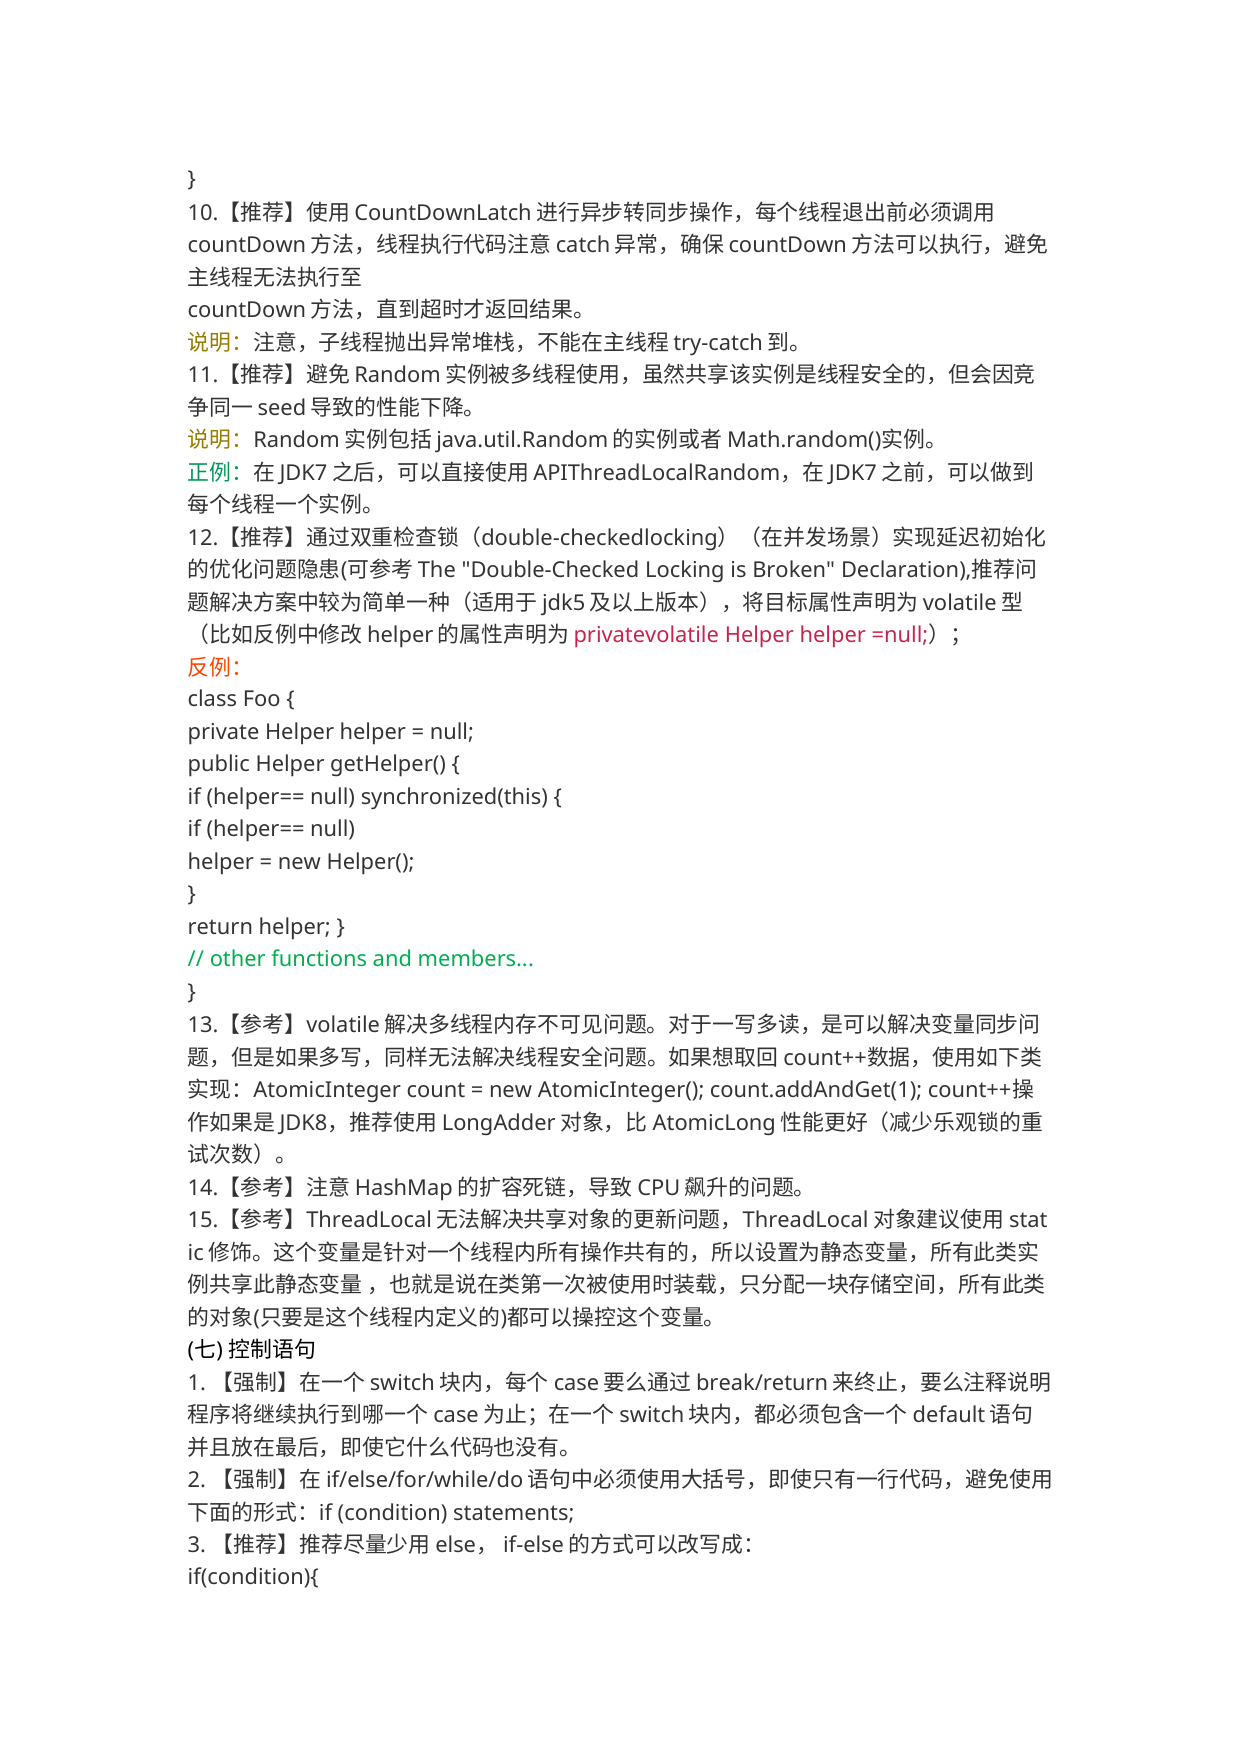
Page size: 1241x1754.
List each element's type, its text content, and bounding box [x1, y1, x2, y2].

text public Helper getHelper() { [187, 747, 1053, 779]
text if (helper== null) [187, 812, 1053, 844]
text helper = new Helper(); [187, 844, 1053, 877]
text if(condition){ [187, 1559, 1053, 1592]
text 12.【推荐】通过双重检查锁（double-checkedlocking）（在并发场景）实现延迟初始化的优化问题隐患(可参考 The "Double-Checked Locking is Broken" Declaration),推荐问题解决方案中较为简单一种（适用于jdk5及以上版本），将目标属性声明为 volatile型（比如反例中修改helper的属性声明为privatevolatile Helper helper =null;）； [187, 519, 1053, 649]
text } [187, 974, 1053, 1007]
text (七) 控制语句 [187, 1332, 1053, 1364]
text 10.【推荐】使用CountDownLatch进行异步转同步操作，每个线程退出前必须调用countDown方法，线程执行代码注意catch异常，确保countDown方法可以执行，避免主线程无法执行至 [187, 194, 1053, 292]
text // other functions and members... [187, 942, 1053, 974]
text 3. 【推荐】推荐尽量少用 else， if-else的方式可以改写成： [187, 1527, 1053, 1559]
text class Foo { [187, 682, 1053, 714]
text 15.【参考】ThreadLocal无法解决共享对象的更新问题，ThreadLocal对象建议使用 static修饰。这个变量是针对一个线程内所有操作共有的，所以设置为静态变量，所有此类实例共享此静态变量 ，也就是说在类第一次被使用时装载，只分配一块存储空间，所有此类的对象(只要是这个线程内定义的)都可以操控这个变量。 [187, 1202, 1053, 1332]
text 说明：注意，子线程抛出异常堆栈，不能在主线程try-catch到。 [187, 324, 1053, 357]
text 正例：在JDK7之后，可以直接使用APIThreadLocalRandom，在 JDK7之前，可以做到每个线程一个实例。 [187, 454, 1053, 519]
text 反例： [187, 649, 1053, 682]
text 说明：Random实例包括java.util.Random的实例或者 Math.random()实例。 [187, 422, 1053, 454]
text return helper; } [187, 909, 1053, 942]
text 11.【推荐】避免Random实例被多线程使用，虽然共享该实例是线程安全的，但会因竞争同一seed导致的性能下降。 [187, 357, 1053, 422]
text } [187, 877, 1053, 909]
text if (helper== null) synchronized(this) { [187, 779, 1053, 812]
text private Helper helper = null; [187, 714, 1053, 747]
text 2. 【强制】在 if/else/for/while/do语句中必须使用大括号，即使只有一行代码，避免使用下面的形式：if (condition) statements; [187, 1462, 1053, 1527]
text 13.【参考】volatile解决多线程内存不可见问题。对于一写多读，是可以解决变量同步问题，但是如果多写，同样无法解决线程安全问题。如果想取回 count++数据，使用如下类实现：AtomicInteger count = new AtomicInteger(); count.addAndGet(1); count++操作如果是JDK8，推荐使用 LongAdder对象，比 AtomicLong性能更好（减少乐观锁的重试次数）。 [187, 1007, 1053, 1169]
text countDown方法，直到超时才返回结果。 [187, 292, 1053, 324]
text 14.【参考】注意 HashMap的扩容死链，导致 CPU飙升的问题。 [187, 1169, 1053, 1202]
text 1. 【强制】在一个 switch块内，每个 case要么通过 break/return来终止，要么注释说明程序将继续执行到哪一个 case为止；在一个 switch块内，都必须包含一个 default语句并且放在最后，即使它什么代码也没有。 [187, 1364, 1053, 1462]
text } [187, 162, 1053, 194]
